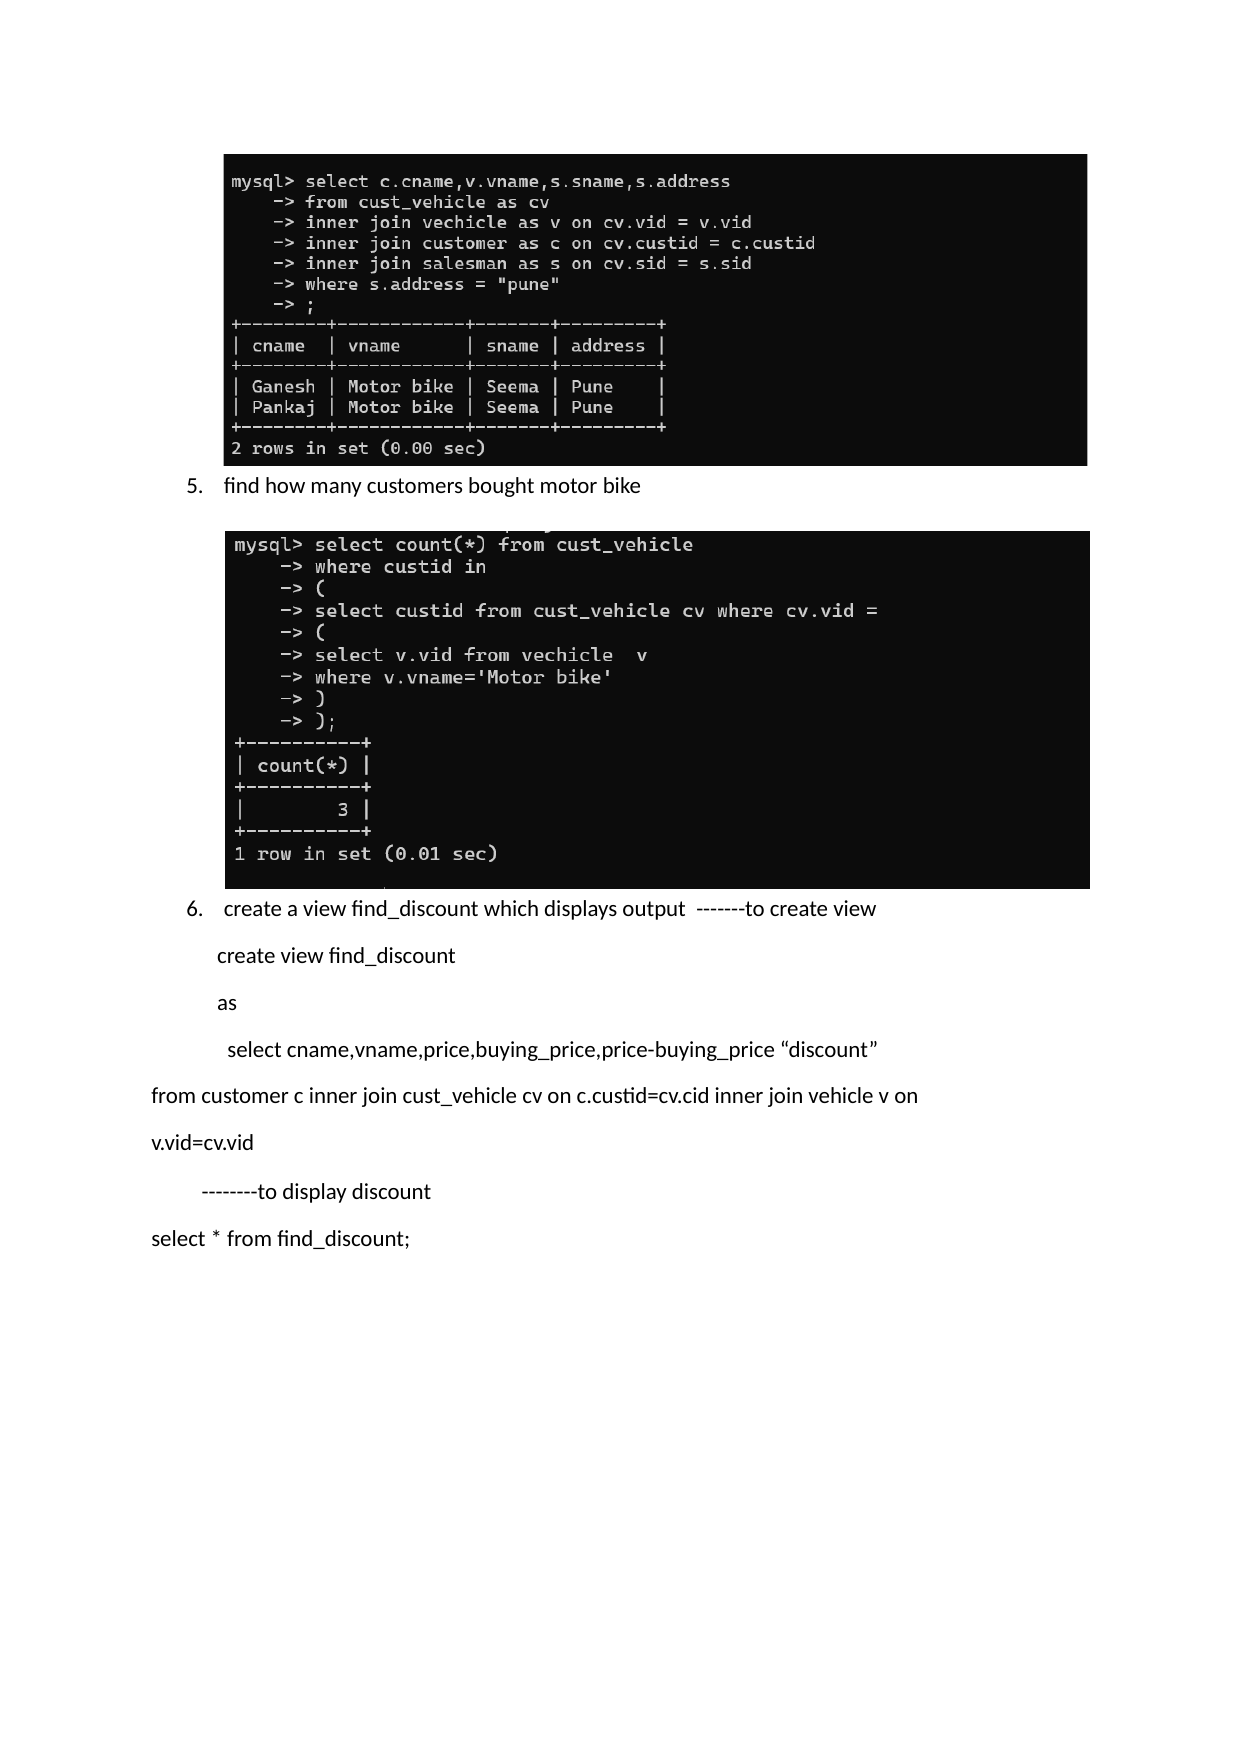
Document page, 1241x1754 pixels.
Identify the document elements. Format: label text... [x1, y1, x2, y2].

text as [150, 988, 1043, 1016]
list find how many customers bought motor bike [186, 471, 1043, 499]
picture [223, 154, 1088, 466]
text --------to display discount select * from find_discount; [150, 1177, 503, 1252]
list create a view find_discount which displays output -------to create view [186, 894, 1043, 922]
text select cname,vname,price,buying_price,price-buying_price “discount” from customer c inner join cust_vehicle cv on c.custid=cv.cid inner join vehicle v on v.vid=cv.vid [150, 1035, 1000, 1156]
text create view find_discount [150, 941, 1043, 969]
picture [225, 531, 1090, 889]
